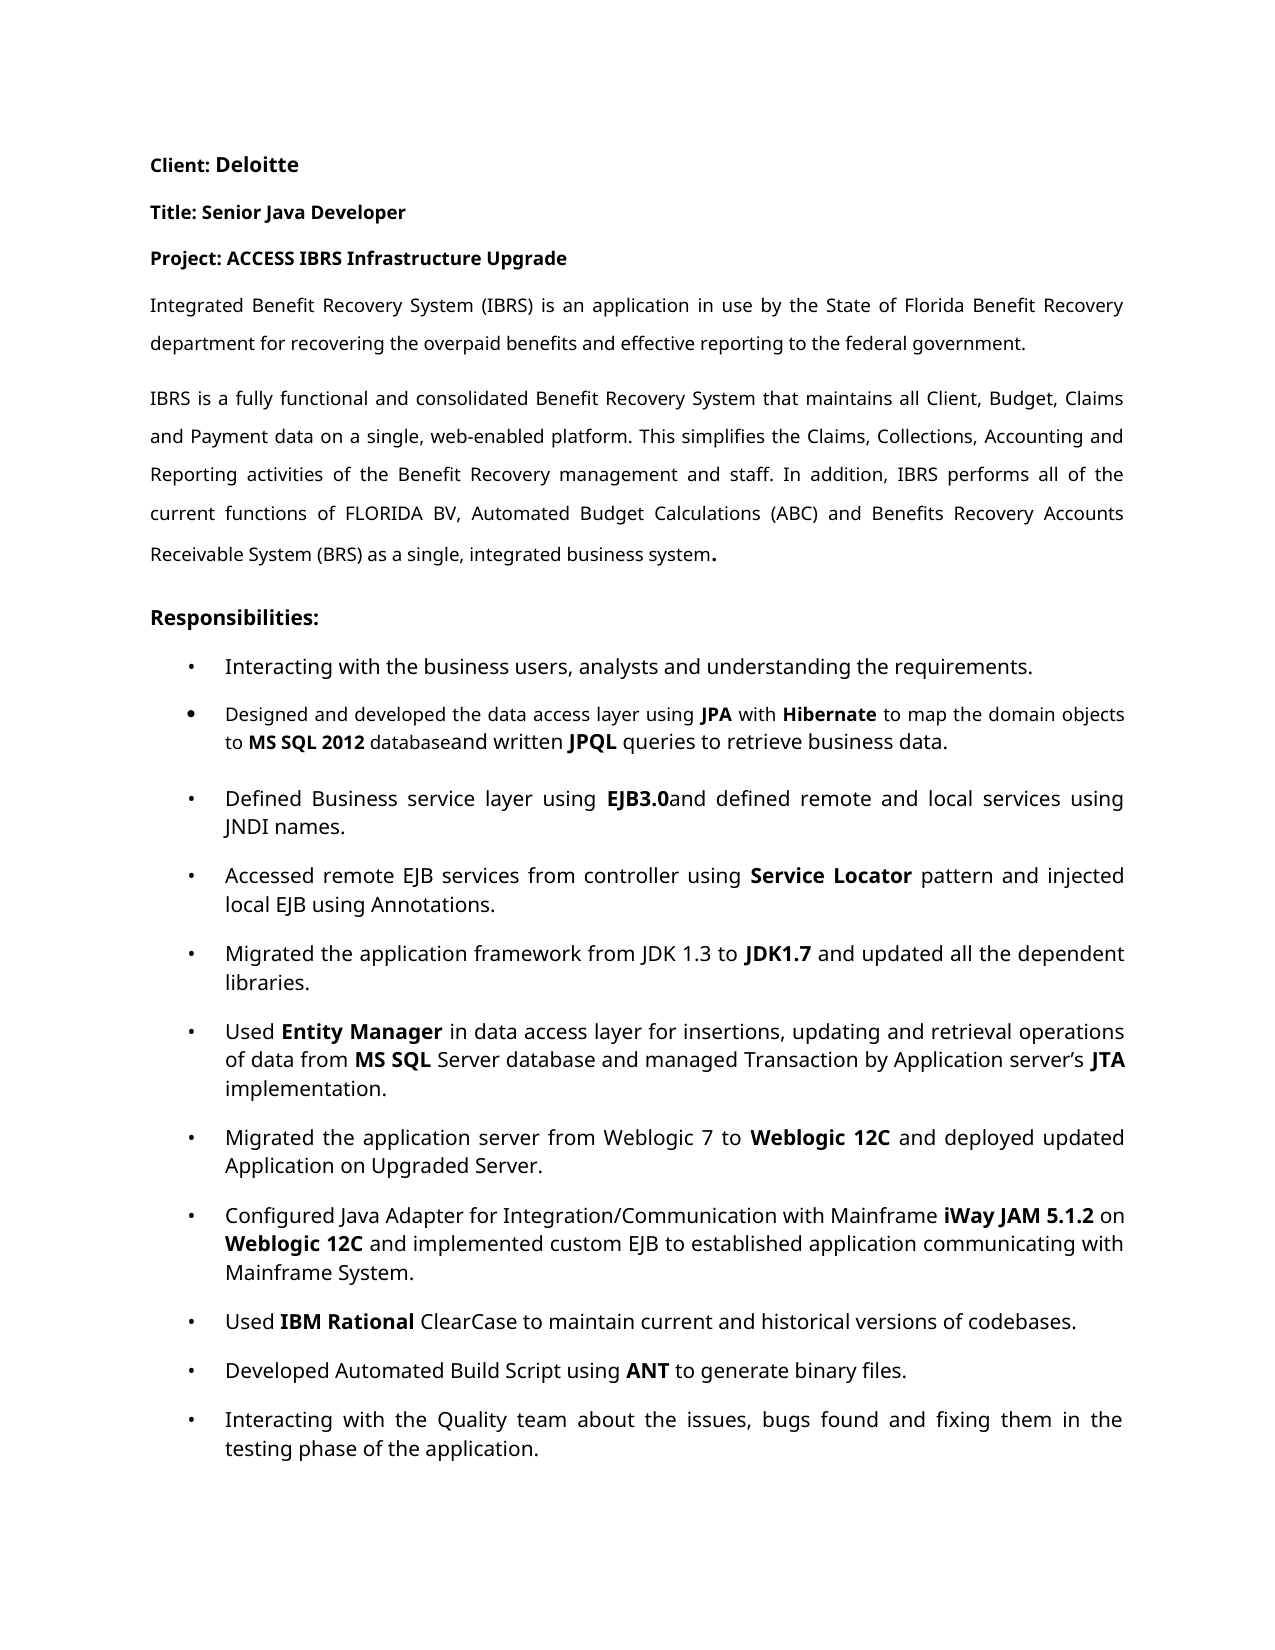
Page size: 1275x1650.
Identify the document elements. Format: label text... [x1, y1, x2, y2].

text Client: Deloitte [150, 150, 1125, 178]
list Migrated the application server from Weblogic 7 to Weblogic 12C and deployed updated Application on Upgraded Server. [187, 1123, 1125, 1180]
list Used Entity Manager in data access layer for insertions, updating and retrieval operations of data from MS SQL Server database and managed Transaction by Application server’s JTA implementation. [187, 1017, 1125, 1102]
list Migrated the application framework from JDK 1.3 to JDK1.7 and updated all the dependent libraries. [187, 939, 1125, 996]
list Defined Business service layer using EJB3.0and defined remote and local services using JNDI names. [187, 784, 1125, 841]
text Project: ACCESS IBRS Infrastructure Upgrade [150, 246, 1125, 271]
text Responsibilities: [150, 603, 1125, 631]
text Title: Senior Java Developer [150, 199, 1125, 225]
list Accessed remote EJB services from controller using Service Locator pattern and injected local EJB using Annotations. [187, 862, 1125, 918]
list Used IBM Rational ClearCase to maintain current and historical versions of codebases. [187, 1307, 1125, 1335]
list Designed and developed the data access layer using JPA with Hibernate to map the domain objects to MS SQL 2012 databaseand written JPQL queries to retrieve business data. [187, 701, 1125, 755]
list Developed Automated Build Script using ANT to generate binary files. [187, 1356, 1125, 1385]
list Interacting with the Quality team about the issues, bugs found and fixing them in the testing phase of the application. [187, 1406, 1125, 1462]
list Interacting with the business users, analysts and understanding the requirements. [187, 652, 1125, 681]
list Configured Java Adapter for Integration/Communication with Mainframe iWay JAM 5.1.2 on Weblogic 12C and implemented custom EJB to established application communicating with Mainframe System. [187, 1201, 1125, 1286]
text Integrated Benefit Recovery System (IBRS) is an application in use by the State of Florida Benefit Recovery department for recovering the overpaid benefits and effective reporting to the federal government. [150, 292, 1125, 356]
text IBRS is a fully functional and consolidated Benefit Recovery System that maintains all Client, Budget, Claims and Payment data on a single, web-enabled platform. This simplifies the Claims, Collections, Accounting and Reporting activities of the Benefit Recovery management and staff. In addition, IBRS performs all of the current functions of FLORIDA BV, Automated Budget Calculations (ABC) and Benefits Recovery Accounts Receivable System (BRS) as a single, integrated business system. [150, 385, 1125, 568]
